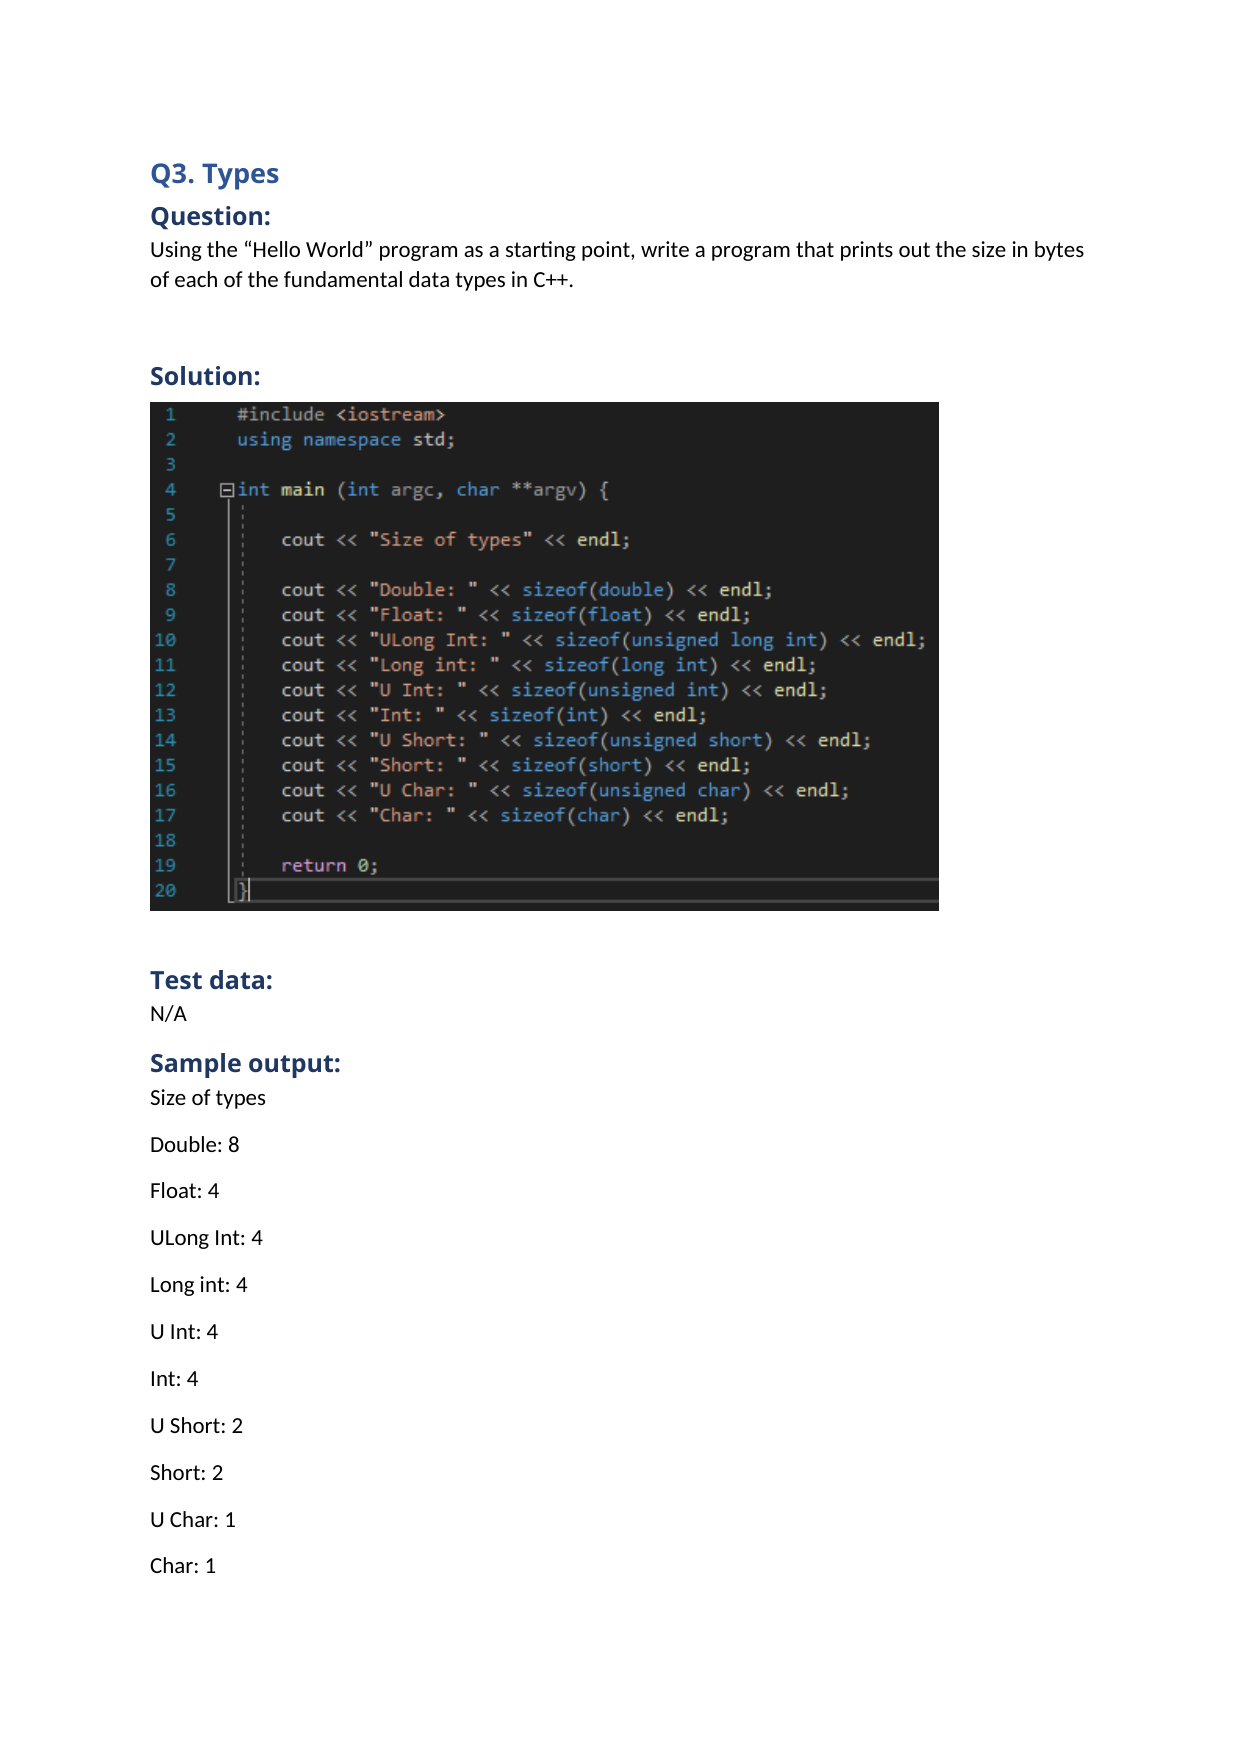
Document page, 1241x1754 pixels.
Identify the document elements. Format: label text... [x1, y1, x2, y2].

subtitle Question: [150, 198, 1090, 232]
text U Int: 4 [150, 1317, 1090, 1345]
subtitle Sample output: [150, 1046, 1090, 1080]
subtitle Solution: [150, 359, 1090, 393]
text U Char: 1 [150, 1505, 1090, 1533]
subtitle Test data: [150, 962, 1090, 996]
subtitle Q3. Types [150, 154, 1090, 191]
text U Short: 2 [150, 1411, 1090, 1439]
text Short: 2 [150, 1458, 1090, 1486]
text ULong Int: 4 [150, 1223, 1090, 1251]
text Float: 4 [150, 1177, 1090, 1204]
picture [150, 402, 939, 911]
text Using the “Hello World” program as a starting point, write a program that prints out the size in bytes of each of the fundamental data types in C++. [150, 235, 1090, 293]
text Long int: 4 [150, 1270, 1090, 1298]
text Char: 1 [150, 1552, 1090, 1579]
text Size of types [150, 1083, 1090, 1111]
text N/A [150, 999, 1090, 1027]
text Double: 8 [150, 1130, 1090, 1158]
text Int: 4 [150, 1364, 1090, 1392]
